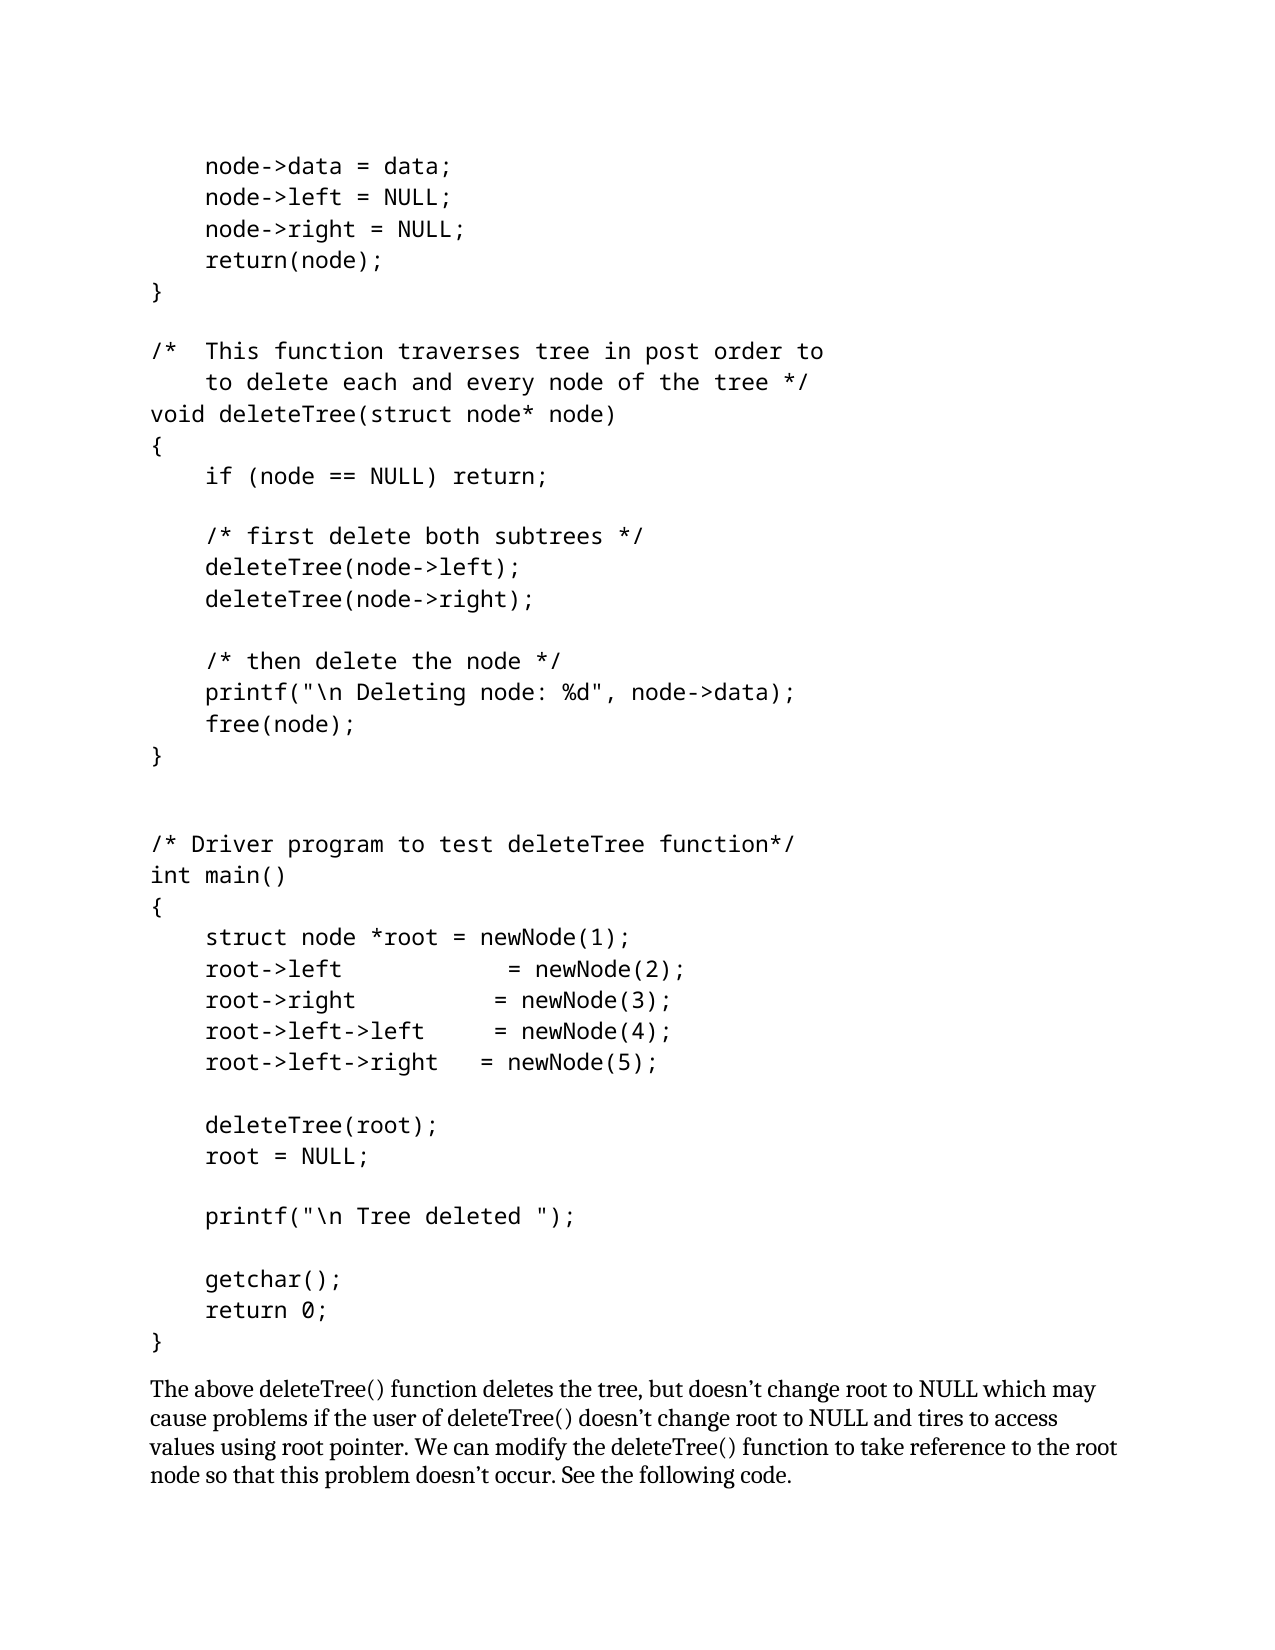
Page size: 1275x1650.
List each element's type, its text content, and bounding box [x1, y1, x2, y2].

text The above deleteTree() function deletes the tree, but doesn’t change root to NULL which may cause problems if the user of deleteTree() doesn’t change root to NULL and tires to access values using root pointer. We can modify the deleteTree() function to take reference to the root node so that this problem doesn’t occur. See the following code. [150, 1375, 1125, 1490]
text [150, 150, 1125, 1356]
